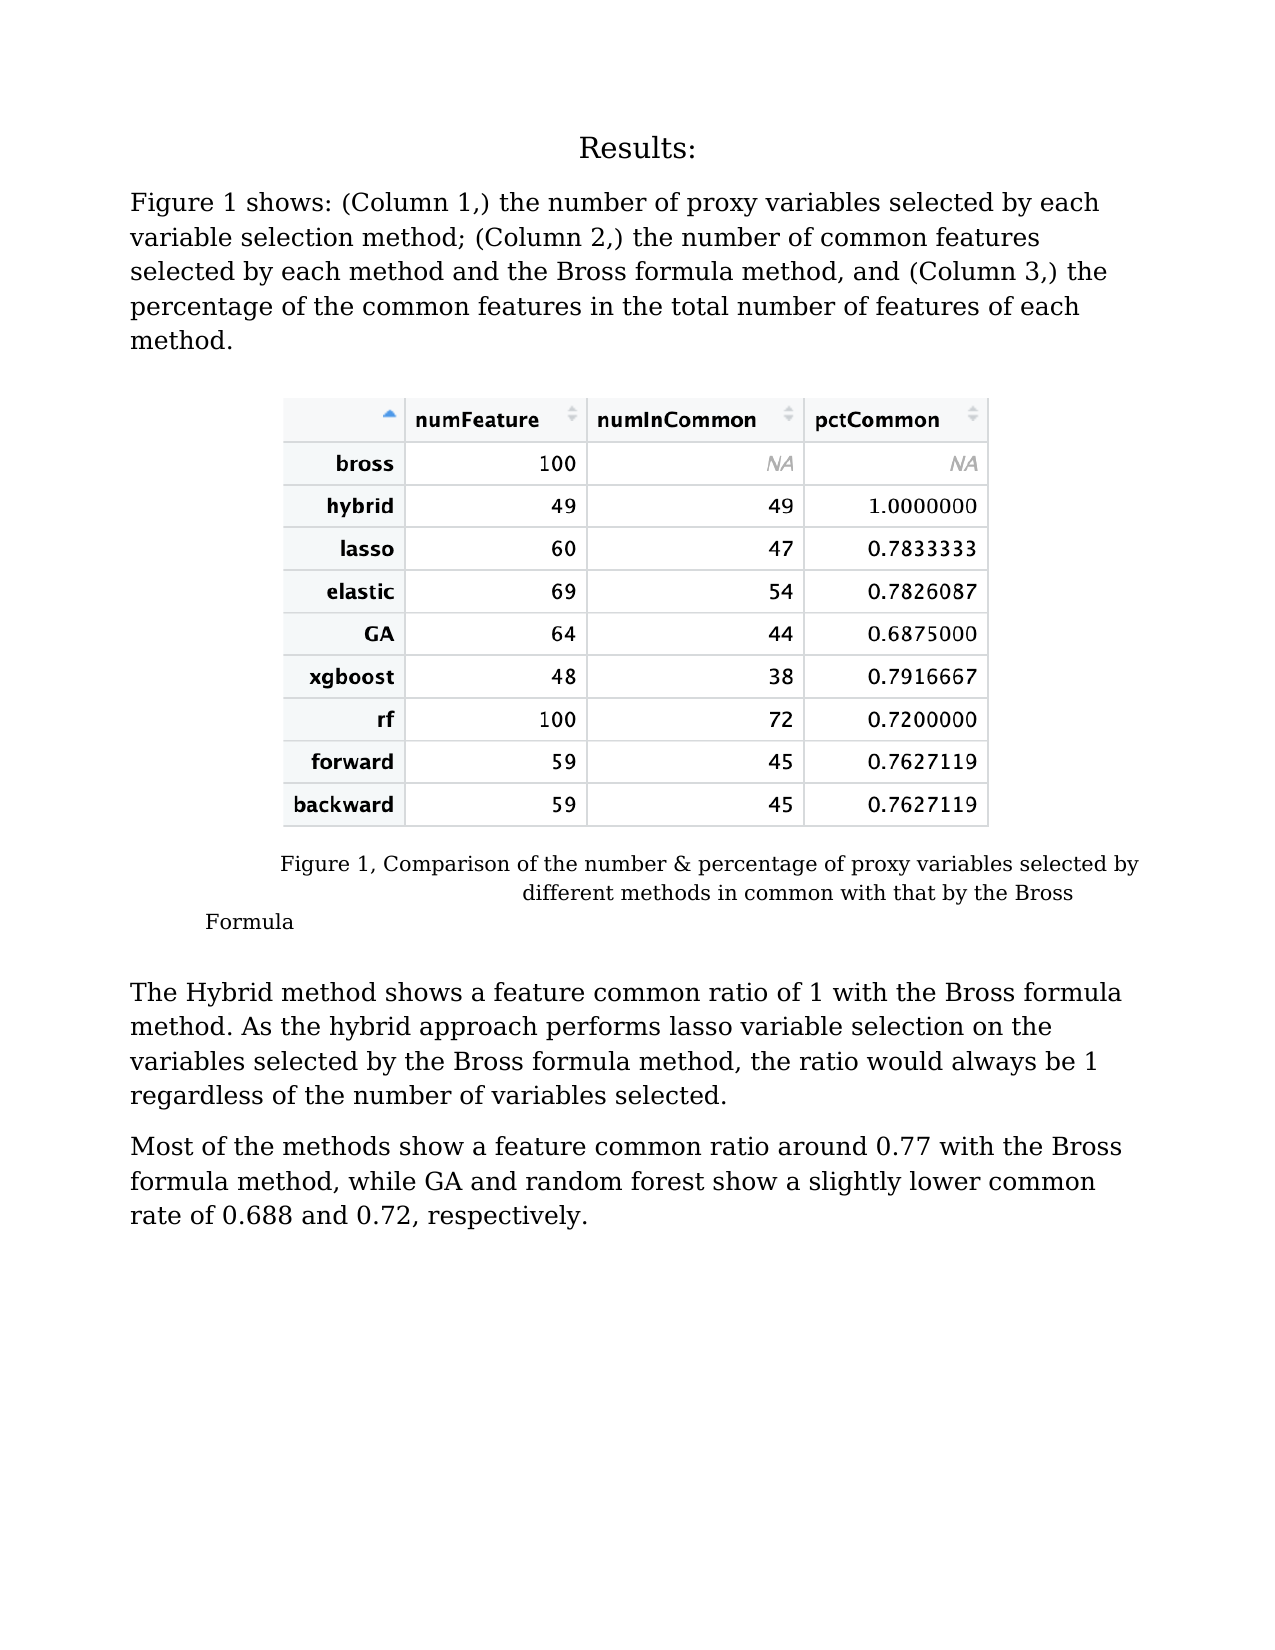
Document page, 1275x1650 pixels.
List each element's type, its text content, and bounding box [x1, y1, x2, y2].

text Figure 1 shows: (Column 1,) the number of proxy variables selected by each variable selection method; (Column 2,) the number of common features selected by each method and the Bross formula method, and (Column 3,) the percentage of the common features in the total number of features of each method. [130, 187, 1145, 355]
text Figure 1, Comparison of the number & percentage of proxy variables selected by different methods in common with that by the Bross Formula [205, 851, 1145, 934]
picture [283, 398, 992, 830]
text Most of the methods show a feature common ratio around 0.77 with the Bross formula method, while GA and random forest show a slightly lower common rate of 0.688 and 0.72, respectively. [130, 1131, 1145, 1230]
text The Hybrid method shows a feature common ratio of 1 with the Bross formula method. As the hybrid approach performs lasso variable selection on the variables selected by the Bross formula method, the ratio would always be 1 regardless of the number of variables selected. [130, 976, 1145, 1110]
text Results: [130, 130, 1145, 165]
